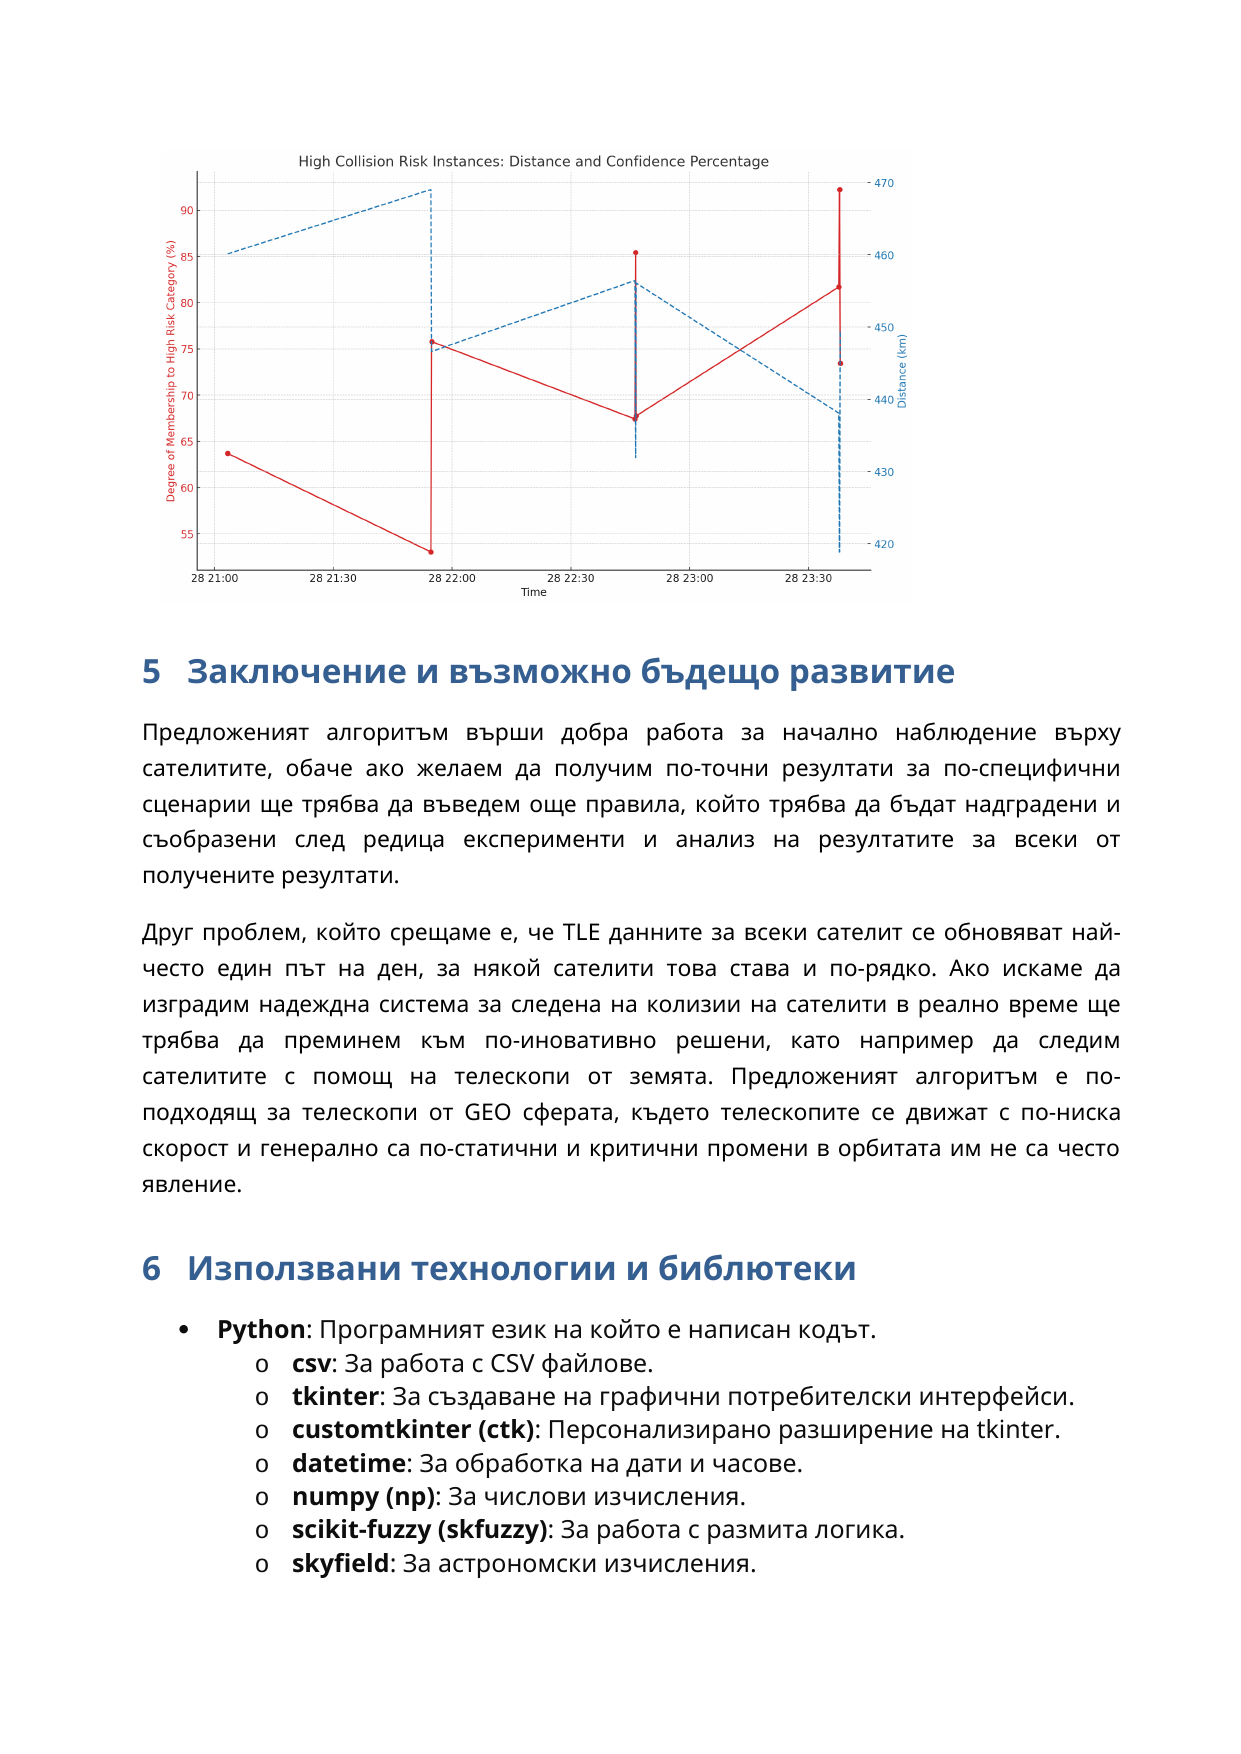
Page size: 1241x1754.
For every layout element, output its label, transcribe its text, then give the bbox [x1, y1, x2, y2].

list scikit-fuzzy (skfuzzy): За работа с размита логика. [254, 1512, 1122, 1545]
text Предложеният алгоритъм върши добра работа за начално наблюдение върху сателитите, обаче ако желаем да получим по-точни резултати за по-специфични сценарии ще трябва да въведем още правила, който трябва да бъдат надградени и съобразени след редица експерименти и анализ на резултатите за всеки от получените резултати. [142, 716, 1122, 891]
text Друг проблем, който срещаме е, че TLE данните за всеки сателит се обновяват най-често един път на ден, за някой сателити това става и по-рядко. Ако искаме да изградим надеждна система за следена на колизии на сателити в реално време ще трябва да преминем към по-иновативно решени, като например да следим сателитите с помощ на телескопи от земята. Предложеният алгоритъм е по-подходящ за телескопи от GEO сферата, където телескопите се движат с по-ниска скорост и генерално са по-статични и критични промени в орбитата им не са често явление. [142, 916, 1122, 1199]
list Python: Програмният език на който е написан кодът. [179, 1312, 1122, 1345]
list customtkinter (ctk): Персонализирано разширение на tkinter. [254, 1412, 1122, 1445]
list skyfield: За астрономски изчисления. [254, 1545, 1122, 1579]
subtitle Използвани технологии и библютеки [142, 1254, 1122, 1287]
list numpy (np): За числови изчисления. [254, 1479, 1122, 1512]
list csv: За работа с CSV файлове. [254, 1345, 1122, 1379]
list tkinter: За създаване на графични потребителски интерфейси. [254, 1379, 1122, 1412]
subtitle Заключение и възможно бъдещо развитие [142, 657, 1122, 691]
list datetime: За обработка на дати и часове. [254, 1445, 1122, 1479]
